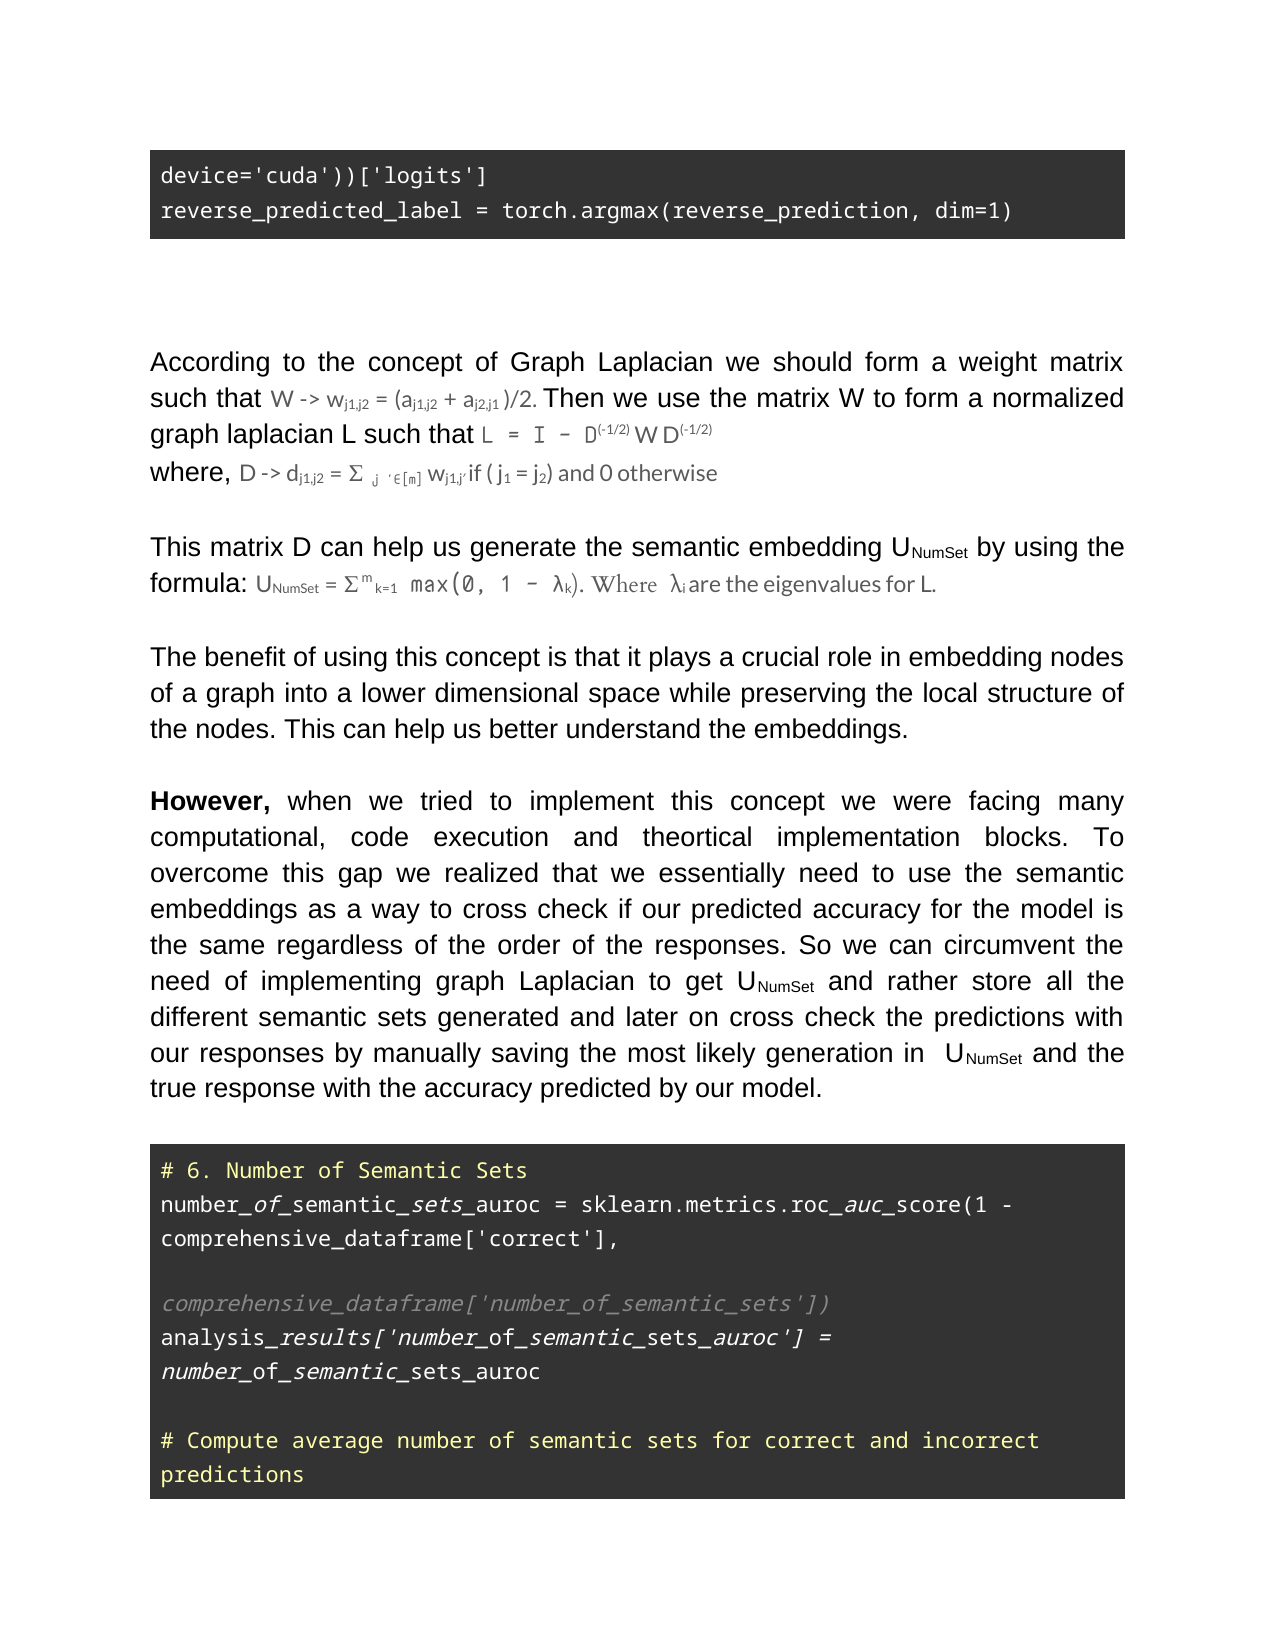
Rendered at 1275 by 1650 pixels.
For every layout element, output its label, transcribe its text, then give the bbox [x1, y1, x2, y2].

text However, when we tried to implement this concept we were facing many computational, code execution and theortical implementation blocks. To overcome this gap we realized that we essentially need to use the semantic embeddings as a way to cross check if our predicted accuracy for the model is the same regardless of the order of the responses. So we can circumvent the need of implementing graph Laplacian to get UNumSet and rather store all the different semantic sets generated and later on cross check the predictions with our responses by manually saving the most likely generation in UNumSet and the true response with the accuracy predicted by our model. [150, 785, 1125, 1104]
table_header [150, 1144, 1125, 1499]
text This matrix D can help us generate the semantic embedding UNumSet by using the formula: UNumSet = Σ m k=1 max(0, 1 − λk). Where λi are the eigenvalues for L. [150, 531, 1125, 600]
text where, D -> dj1,j2 = Σ j ′∈[m] wj1,j′ if ( j1 = j2) and 0 otherwise [150, 456, 1125, 489]
text The benefit of using this concept is that it plays a crucial role in embedding nodes of a graph into a lower dimensional space while preserving the local structure of the nodes. This can help us better understand the embeddings. [150, 641, 1125, 744]
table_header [150, 150, 1125, 239]
text According to the concept of Graph Laplacian we should form a weight matrix such that W -> wj1,j2 = (aj1,j2 + aj2,j1 )/2. Then we use the matrix W to form a normalized graph laplacian L such that L = I − D(-1/2) W D(-1/2) [150, 346, 1125, 451]
